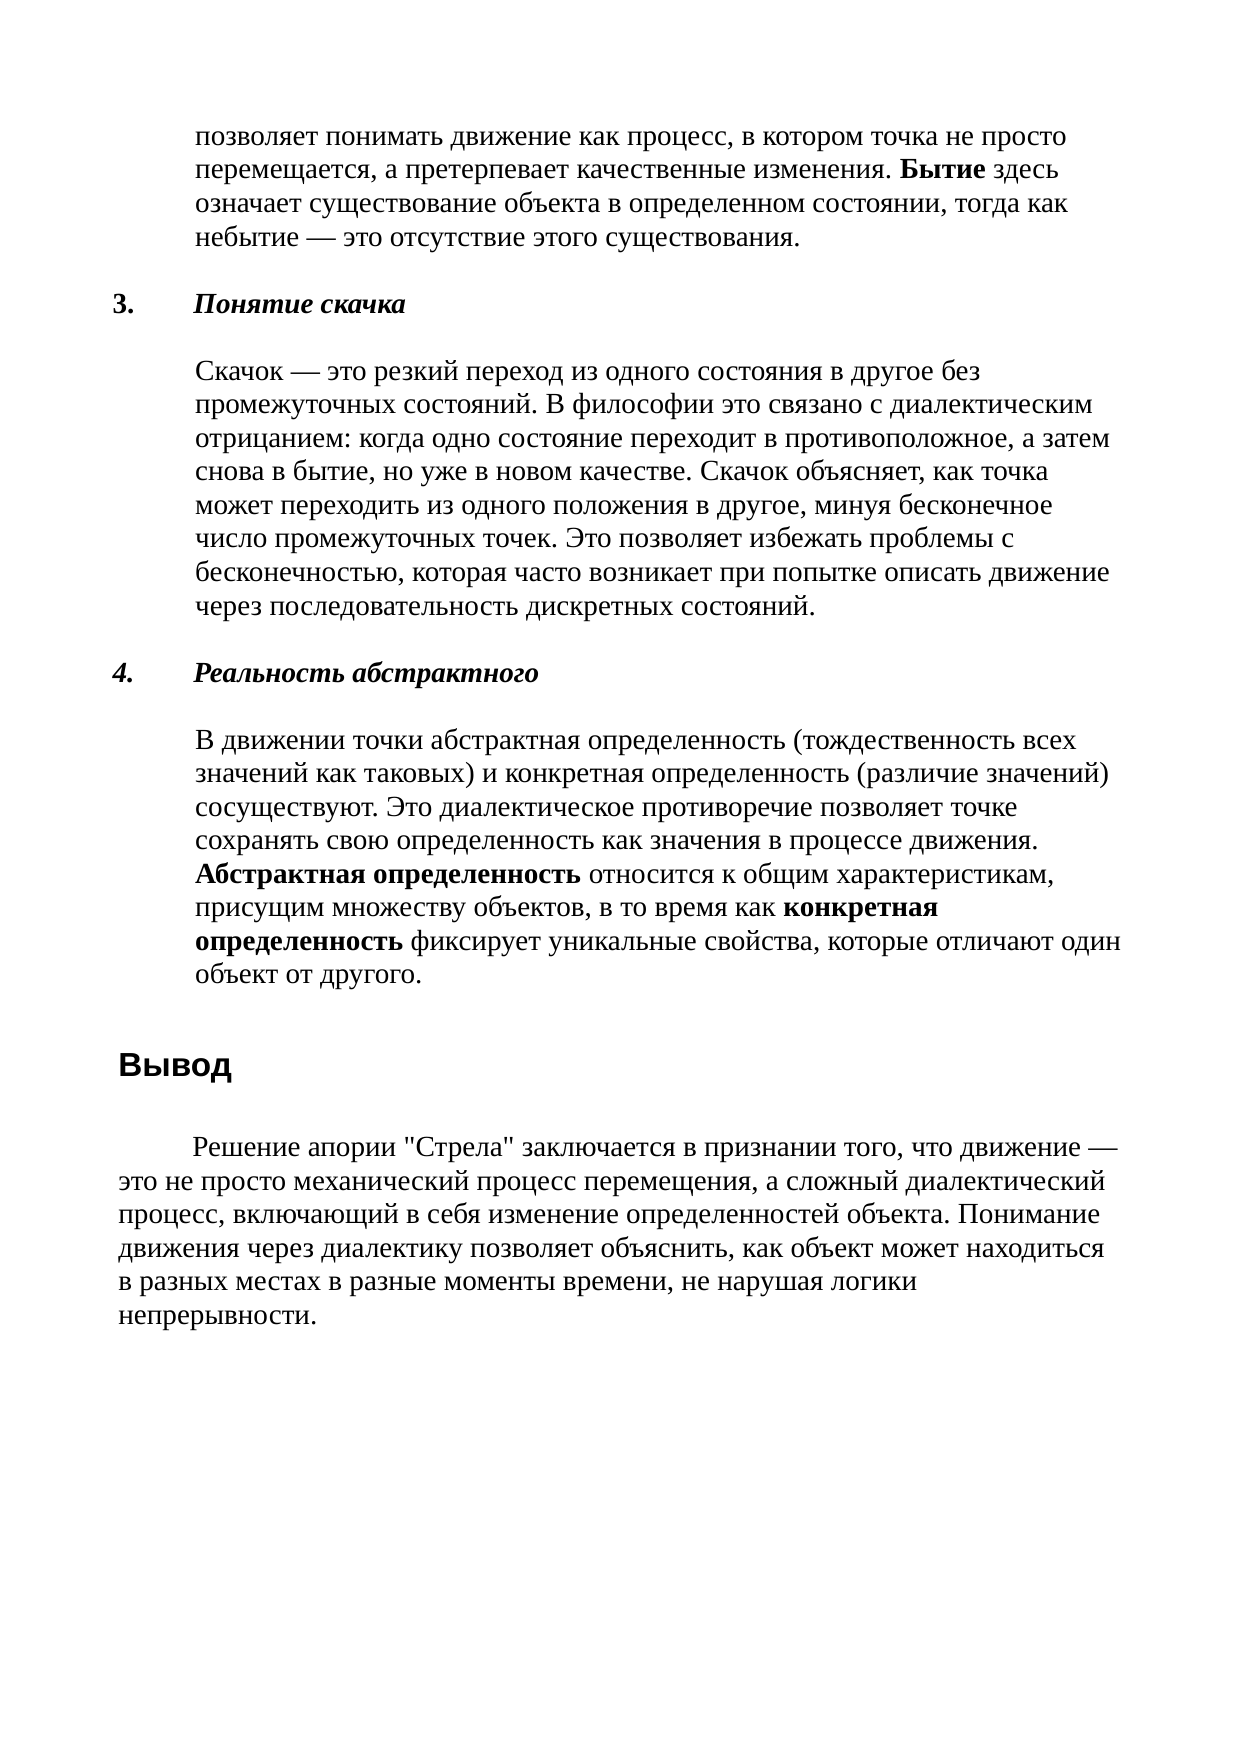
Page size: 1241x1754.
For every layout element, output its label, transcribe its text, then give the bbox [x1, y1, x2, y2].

list Скачок — это резкий переход из одного состояния в другое без промежуточных состояний. В философии это связано с диалектическим отрицанием: когда одно состояние переходит в противоположное, а затем снова в бытие, но уже в новом качестве. Скачок объясняет, как точка может переходить из одного положения в другое, минуя бесконечное число промежуточных точек. Это позволяет избежать проблемы с бесконечностью, которая часто возникает при попытке описать движение через последовательность дискретных состояний. [195, 353, 1122, 621]
list Реальность абстрактного [112, 655, 1122, 688]
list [195, 118, 1122, 252]
subtitle Вывод [118, 1044, 1122, 1083]
list В движении точки абстрактная определенность (тождественность всех значений как таковых) и конкретная определенность (различие значений) сосуществуют. Это диалектическое противоречие позволяет точке сохранять свою определенность как значения в процессе движения. Абстрактная определенность относится к общим характеристикам, присущим множеству объектов, в то время как конкретная определенность фиксирует уникальные свойства, которые отличают один объект от другого. [195, 722, 1122, 990]
list Понятие скачка [112, 286, 1122, 319]
text Решение апории "Стрела" заключается в признании того, что движение — это не просто механический процесс перемещения, а сложный диалектический процесс, включающий в себя изменение определенностей объекта. Понимание движения через диалектику позволяет объяснить, как объект может находиться в разных местах в разные моменты времени, не нарушая логики непрерывности. [118, 1129, 1122, 1330]
